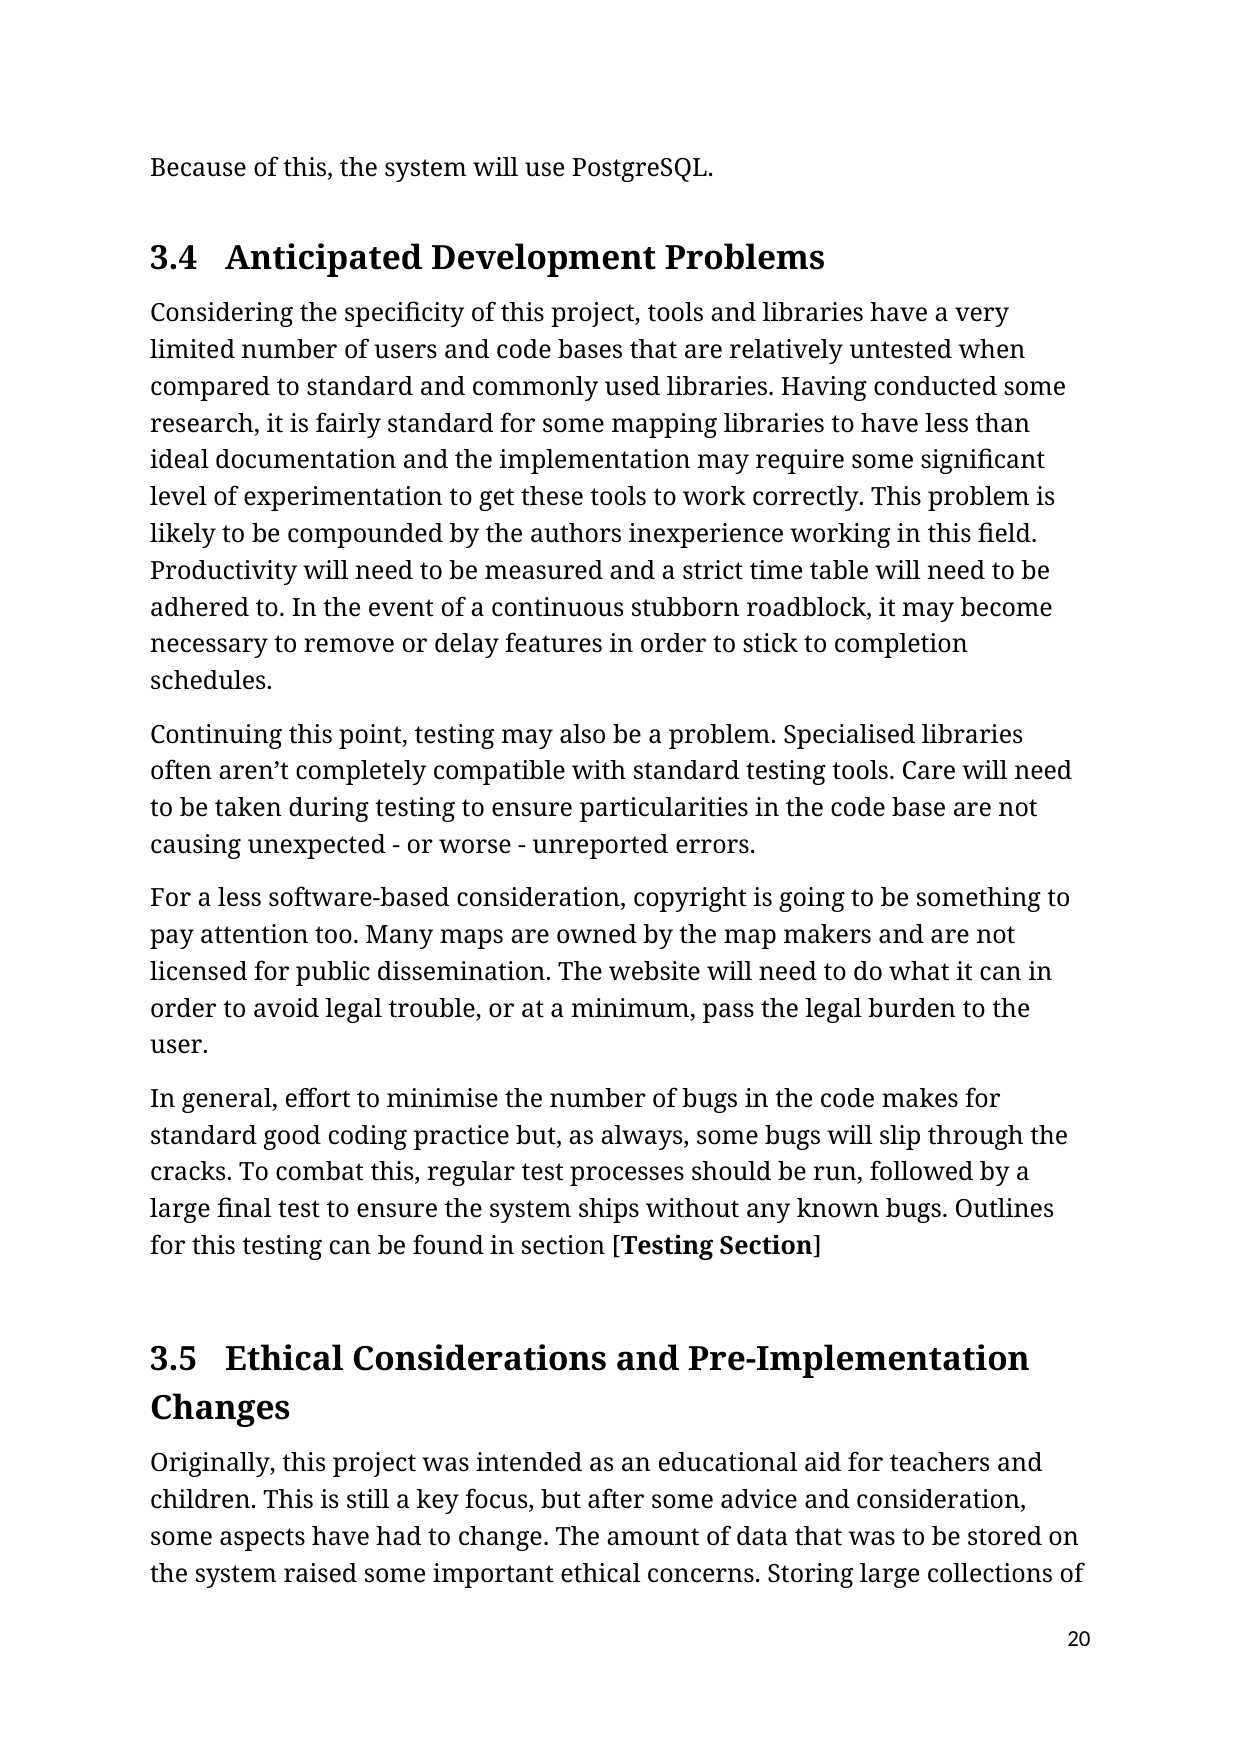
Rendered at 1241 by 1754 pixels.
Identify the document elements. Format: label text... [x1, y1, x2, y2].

text Continuing this point, testing may also be a problem. Specialised libraries often aren’t completely compatible with standard testing tools. Care will need to be taken during testing to ensure particularities in the code base are not causing unexpected - or worse - unreported errors. [150, 716, 1090, 861]
text Because of this, the system will use PostgreSQL. [150, 150, 1090, 184]
subtitle 3.5 Ethical Considerations and Pre-Implementation Changes [150, 1334, 1090, 1429]
text In general, effort to minimise the number of bugs in the code makes for standard good coding practice but, as always, some bugs will slip through the cracks. To combat this, regular test processes should be run, followed by a large final test to ensure the system ships without any known bugs. Outlines for this testing can be found in section [Testing Section] [150, 1081, 1090, 1262]
text Considering the specificity of this project, tools and libraries have a very limited number of users and code bases that are relatively untested when compared to standard and commonly used libraries. Having conducted some research, it is fairly standard for some mapping libraries to have less than ideal documentation and the implementation may require some significant level of experimentation to get these tools to work correctly. This problem is likely to be compounded by the authors inexperience working in this field. Productivity will need to be measured and a strict time table will need to be adhered to. In the event of a continuous stubborn roadblock, it may become necessary to remove or delay features in order to stick to completion schedules. [150, 295, 1090, 697]
subtitle 3.4 Anticipated Development Problems [150, 234, 1090, 279]
text For a less software-based consideration, copyright is going to be something to pay attention too. Many maps are owned by the map makers and are not licensed for public dissemination. The website will need to do what it can in order to avoid legal trouble, or at a minimum, pass the legal burden to the user. [150, 880, 1090, 1061]
